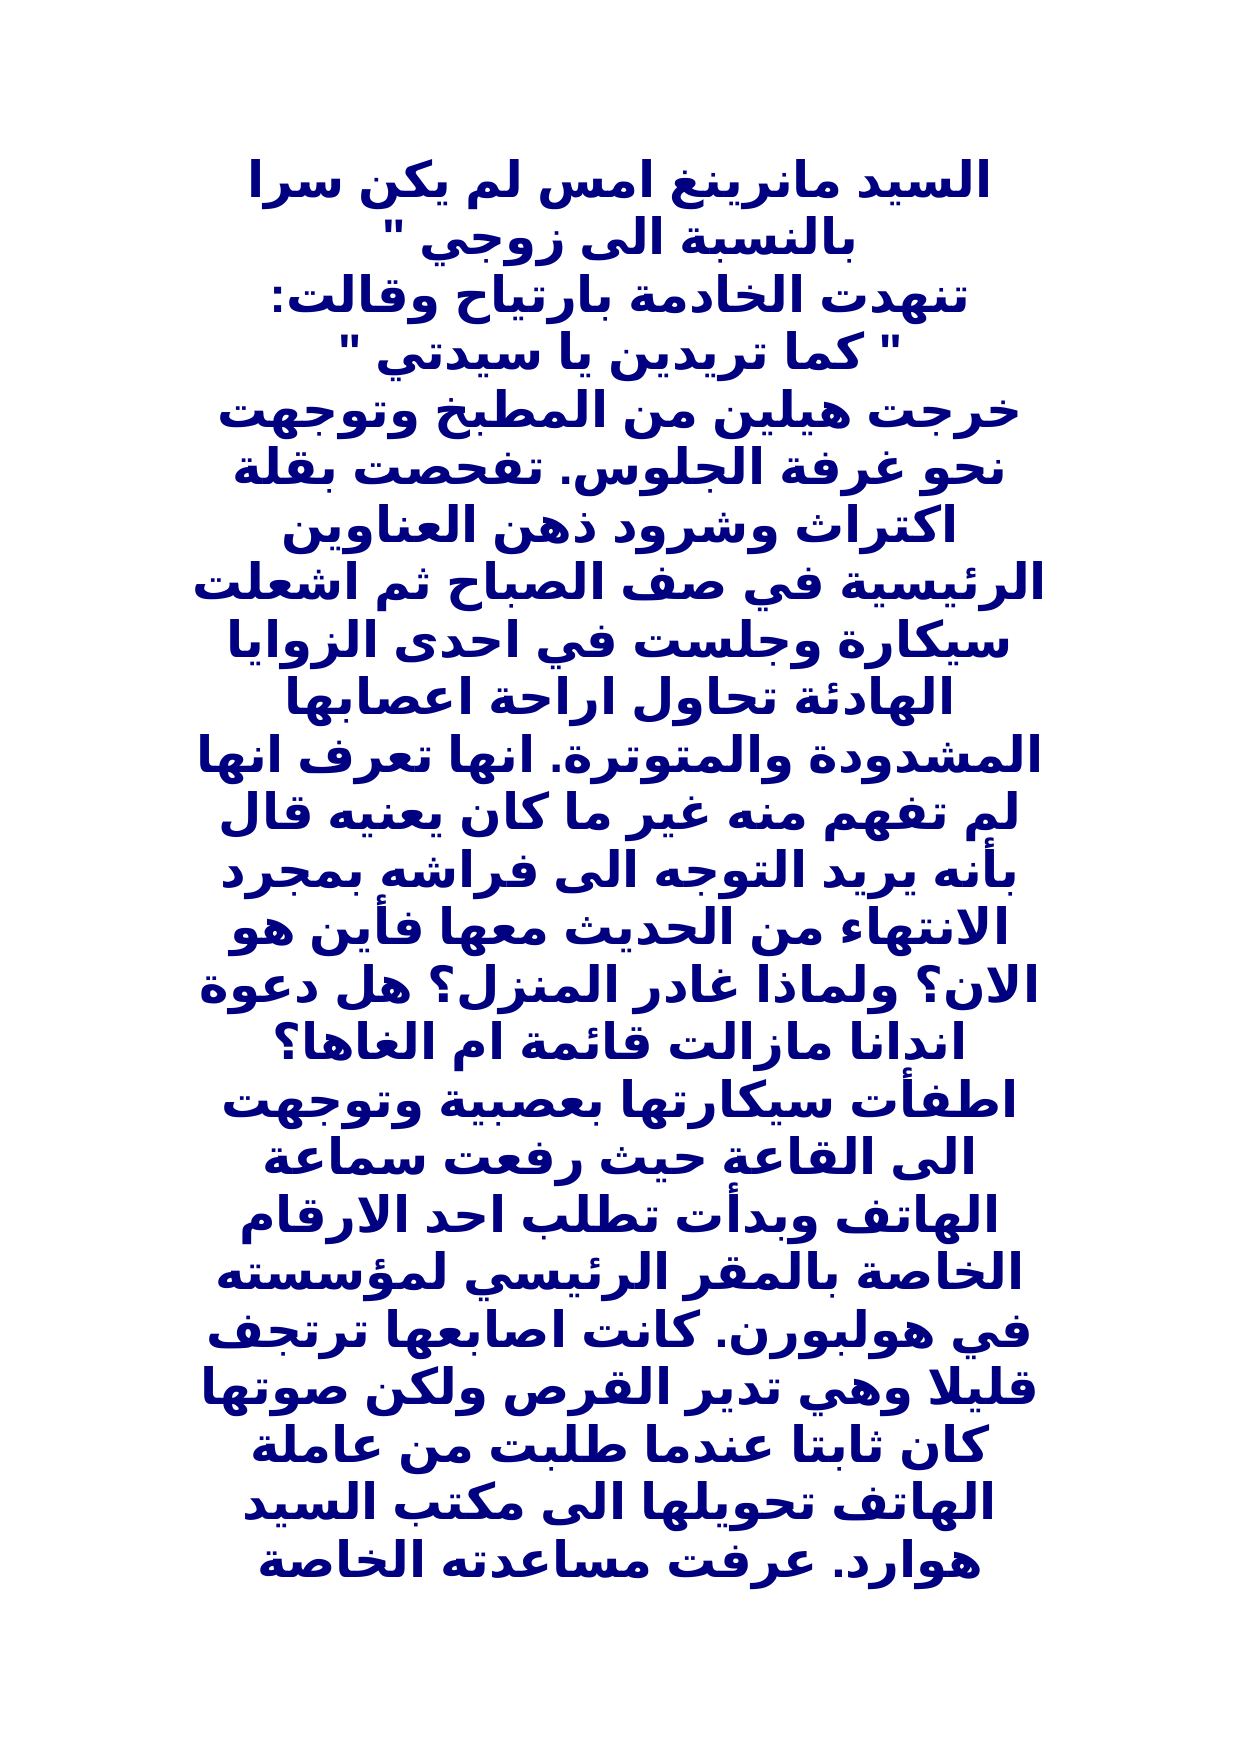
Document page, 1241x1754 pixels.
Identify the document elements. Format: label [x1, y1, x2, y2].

text [187, 150, 1053, 1587]
